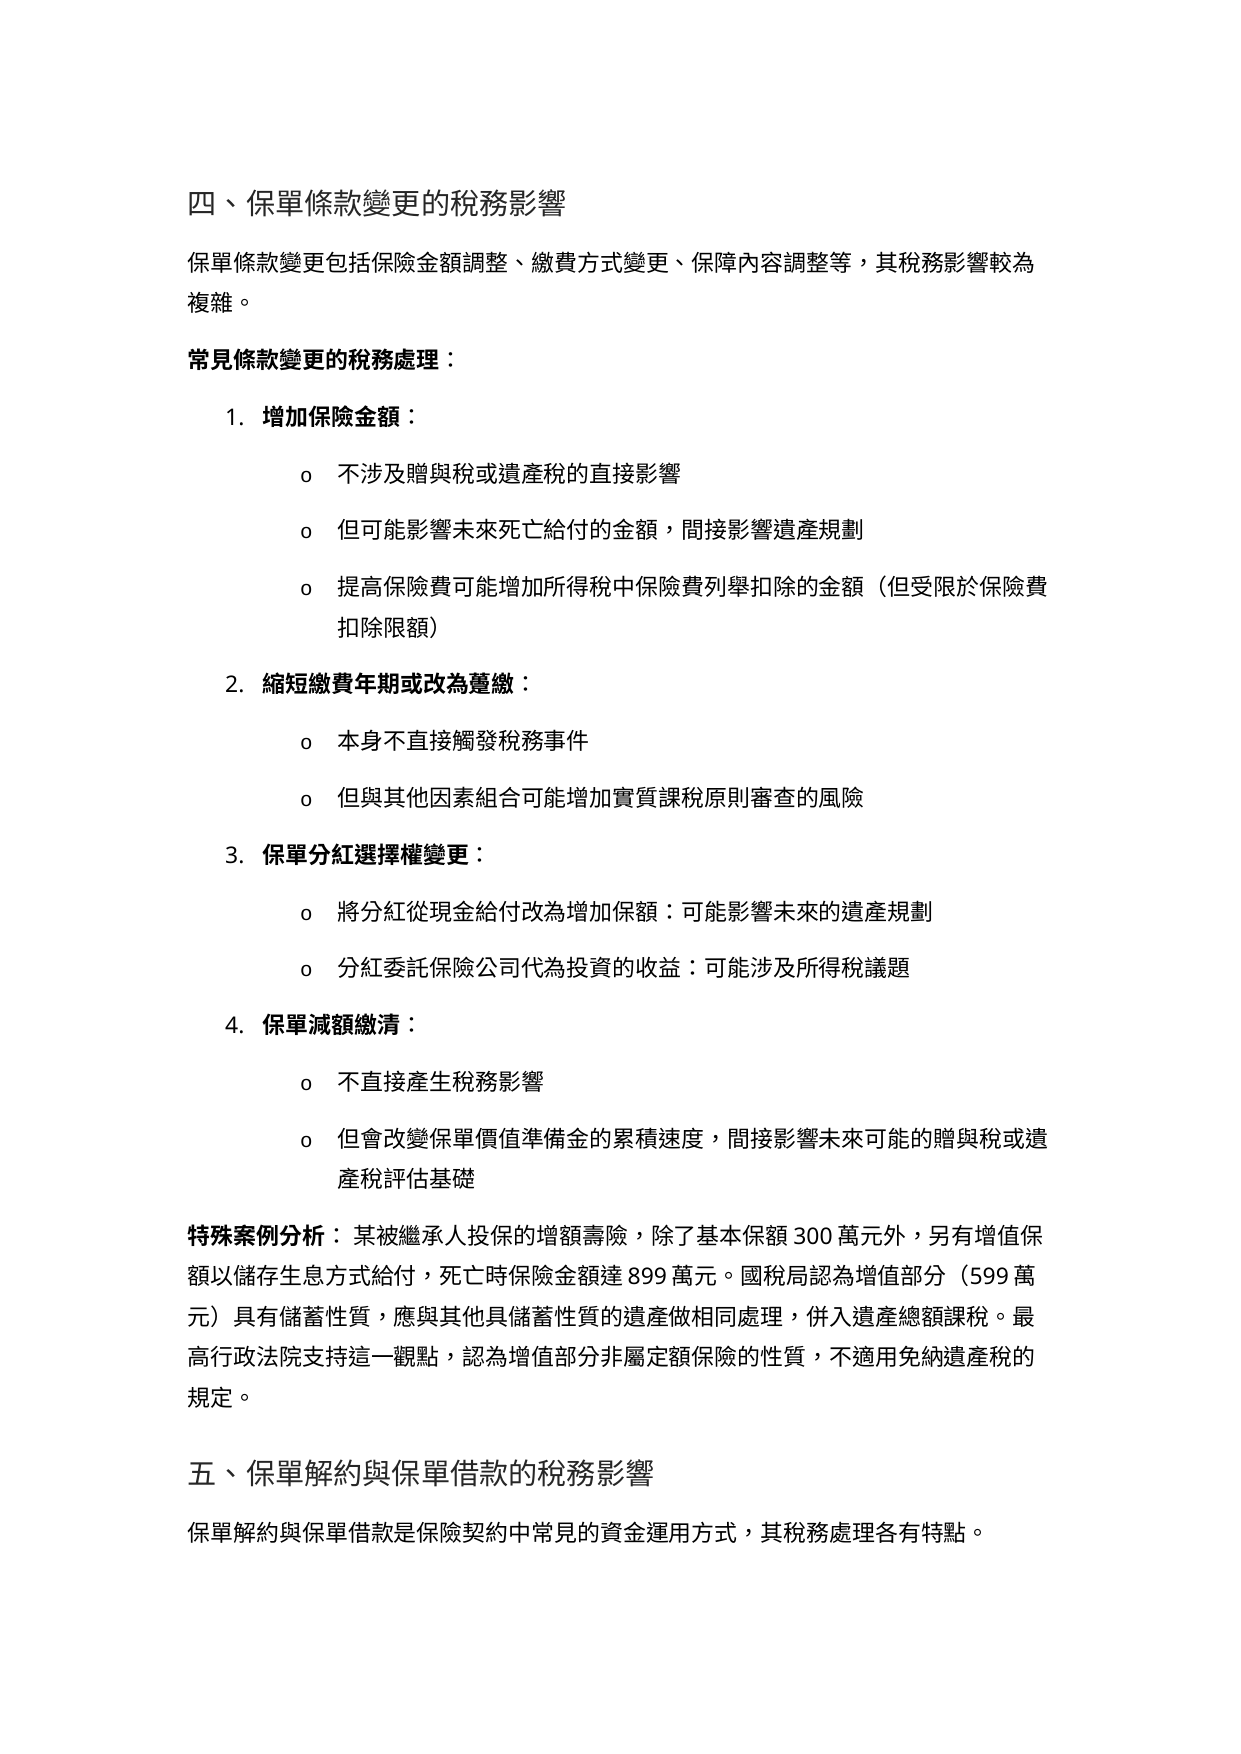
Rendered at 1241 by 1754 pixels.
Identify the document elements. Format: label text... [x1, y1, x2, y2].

list 保單分紅選擇權變更： [225, 834, 1053, 872]
list 但可能影響未來死亡給付的金額，間接影響遺產規劃 [300, 510, 1053, 548]
list 將分紅從現金給付改為增加保額：可能影響未來的遺產規劃 [300, 891, 1053, 929]
list 本身不直接觸發稅務事件 [300, 721, 1053, 758]
list 分紅委託保險公司代為投資的收益：可能涉及所得稅議題 [300, 948, 1053, 986]
list 不涉及贈與稅或遺產稅的直接影響 [300, 453, 1053, 491]
list 保單減額繳清： [225, 1005, 1053, 1042]
list 縮短繳費年期或改為躉繳： [225, 664, 1053, 702]
list 但與其他因素組合可能增加實質課稅原則審查的風險 [300, 778, 1053, 815]
text 常見條款變更的稅務處理： [187, 340, 1053, 377]
list 提高保險費可能增加所得稅中保險費列舉扣除的金額（但受限於保險費扣除限額） [300, 567, 1053, 645]
text 保單解約與保單借款是保險契約中常見的資金運用方式，其稅務處理各有特點。 [187, 1512, 1053, 1550]
list 不直接產生稅務影響 [300, 1062, 1053, 1099]
list 增加保險金額： [225, 397, 1053, 434]
text 保單條款變更包括保險金額調整、繳費方式變更、保障內容調整等，其稅務影響較為複雜。 [187, 243, 1053, 321]
list 但會改變保單價值準備金的累積速度，間接影響未來可能的贈與稅或遺產稅評估基礎 [300, 1118, 1053, 1196]
subtitle 五、保單解約與保單借款的稅務影響 [187, 1434, 1053, 1509]
subtitle 四、保單條款變更的稅務影響 [187, 164, 1053, 239]
text 特殊案例分析： 某被繼承人投保的增額壽險，除了基本保額300萬元外，另有增值保額以儲存生息方式給付，死亡時保險金額達899萬元。國稅局認為增值部分（599萬元）具有儲蓄性質，應與其他具儲蓄性質的遺產做相同處理，併入遺產總額課稅。最高行政法院支持這一觀點，認為增值部分非屬定額保險的性質，不適用免納遺產稅的規定。 [187, 1216, 1053, 1415]
